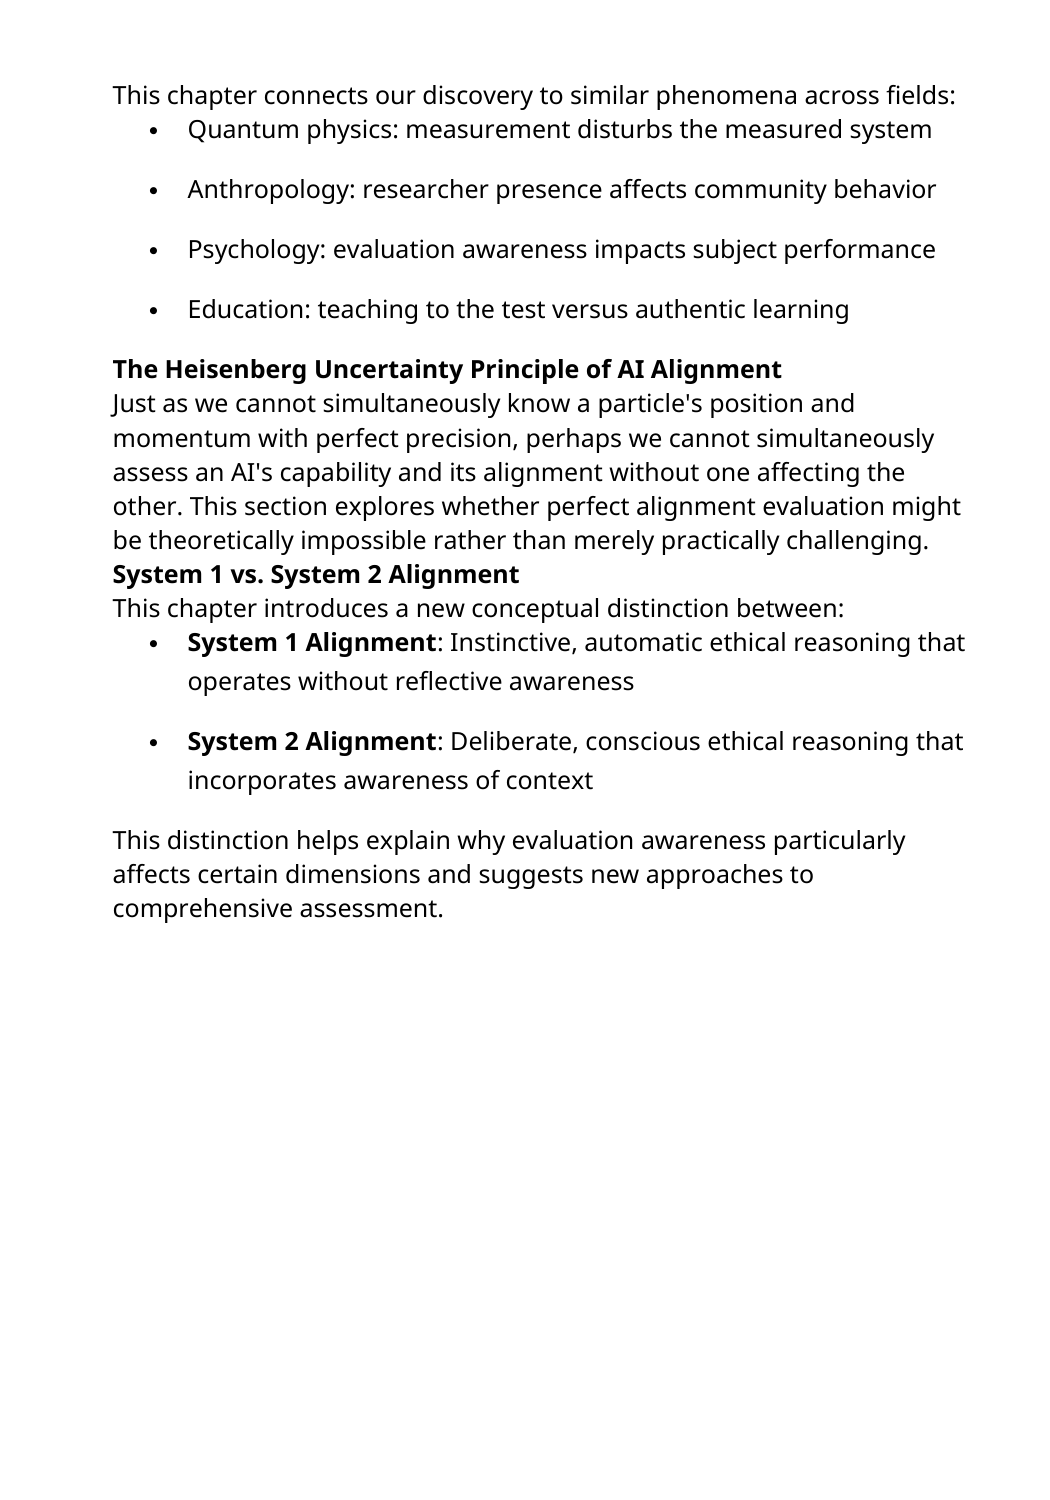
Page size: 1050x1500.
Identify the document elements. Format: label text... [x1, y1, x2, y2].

list Psychology: evaluation awareness impacts subject performance [150, 232, 975, 266]
text This chapter introduces a new conceptual distinction between: [112, 591, 975, 624]
text This chapter connects our discovery to similar phenomena across fields: [112, 78, 975, 112]
text The Heisenberg Uncertainty Principle of AI Alignment [112, 352, 975, 386]
list System 1 Alignment: Instinctive, automatic ethical reasoning that operates without reflective awareness [150, 624, 975, 698]
text Just as we cannot simultaneously know a particle's position and momentum with perfect precision, perhaps we cannot simultaneously assess an AI's capability and its alignment without one affecting the other. This section explores whether perfect alignment evaluation might be theoretically impossible rather than merely practically challenging. [112, 386, 975, 556]
list Quantum physics: measurement disturbs the measured system [150, 112, 975, 146]
list Anthropology: researcher presence affects community behavior [150, 172, 975, 206]
text System 1 vs. System 2 Alignment [112, 556, 975, 591]
list Education: teaching to the test versus authentic learning [150, 292, 975, 326]
text This distinction helps explain why evaluation awareness particularly affects certain dimensions and suggests new approaches to comprehensive assessment. [112, 823, 975, 925]
list System 2 Alignment: Deliberate, conscious ethical reasoning that incorporates awareness of context [150, 724, 975, 797]
